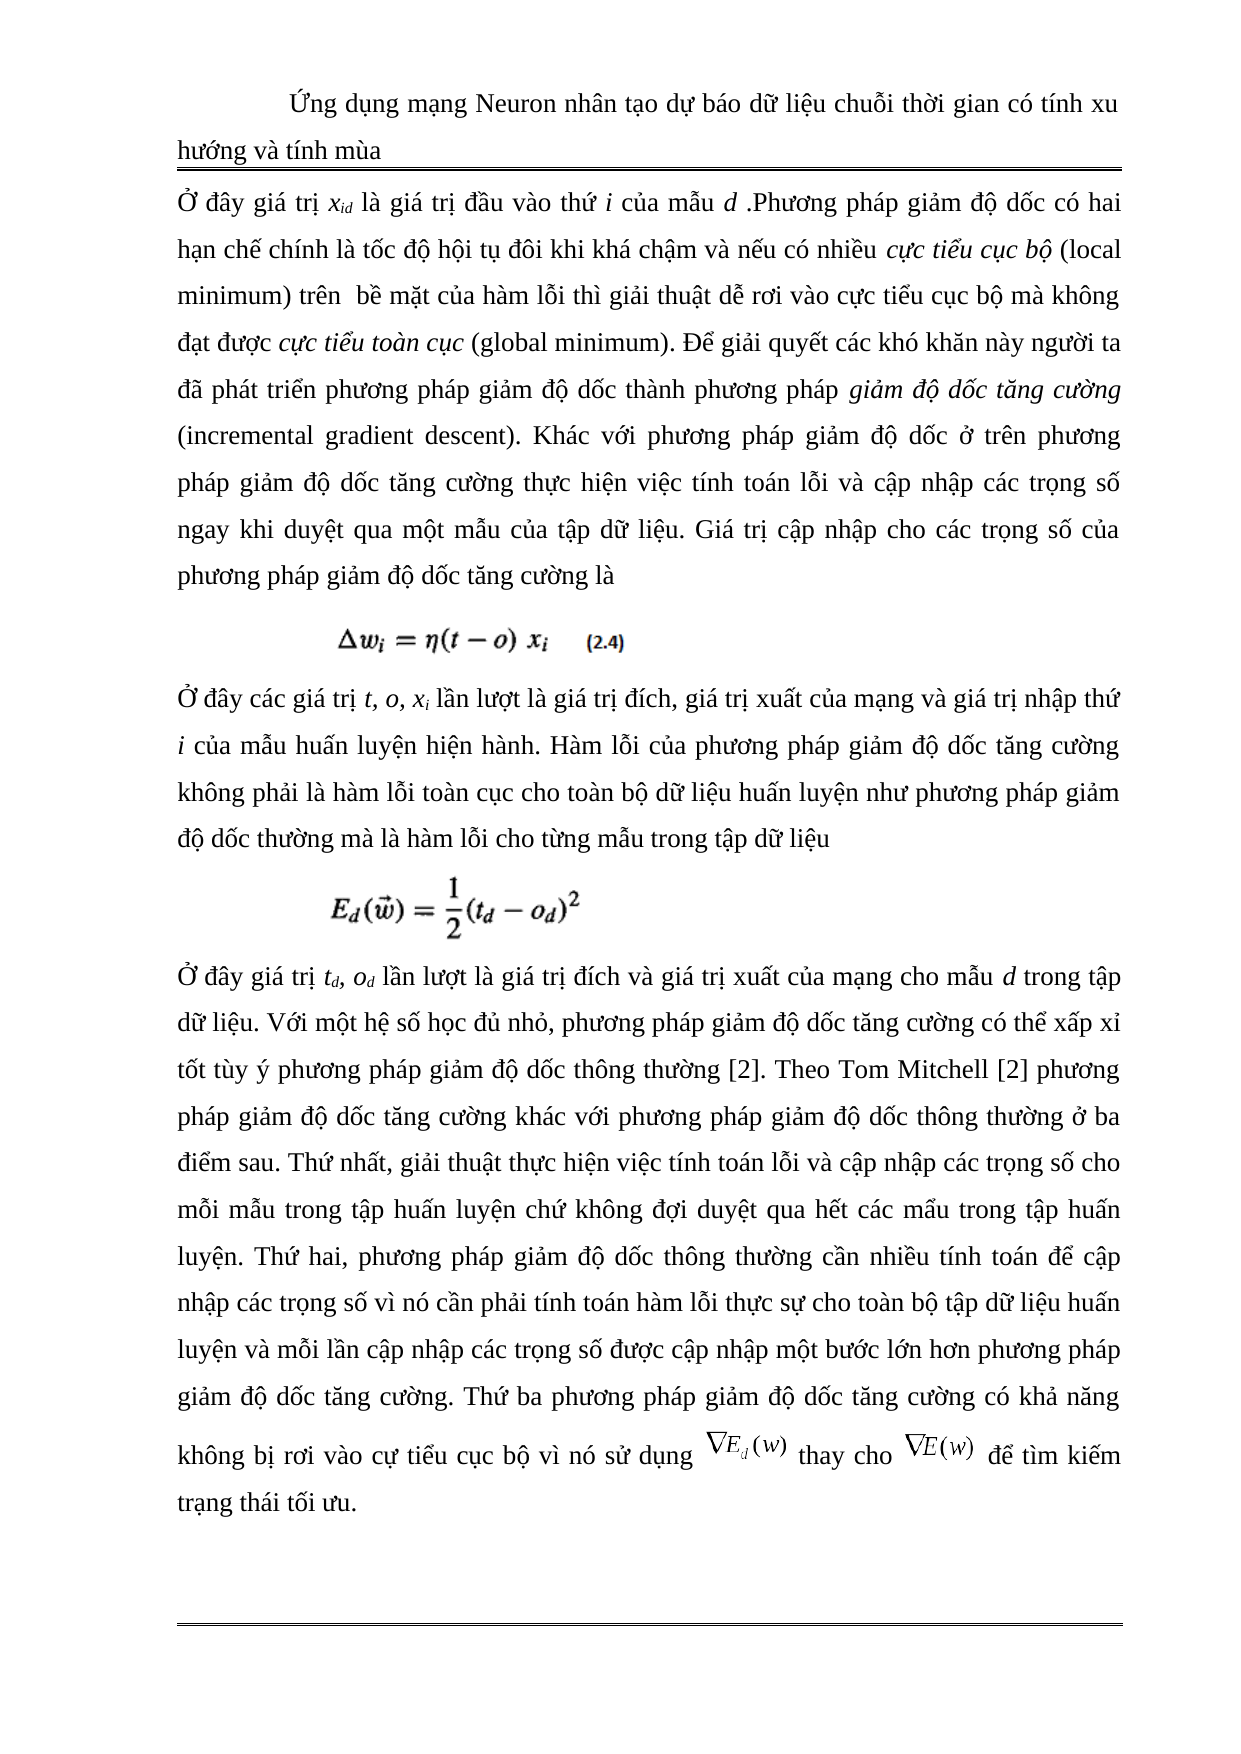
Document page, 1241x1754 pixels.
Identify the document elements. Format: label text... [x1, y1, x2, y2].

picture [326, 869, 581, 945]
text Ở đây giá trị td, od lần lượt là giá trị đích và giá trị xuất của mạng cho mẫu d trong tập dữ liệu. Với một hệ số học đủ nhỏ, phương pháp giảm độ dốc tăng cường có thể xấp xỉ tốt tùy ý phương pháp giảm độ dốc thông thường [2]. Theo Tom Mitchell [2] phương pháp giảm độ dốc tăng cường khác với phương pháp giảm độ dốc thông thường ở ba điểm sau. Thứ nhất, giải thuật thực hiện việc tính toán lỗi và cập nhập các trọng số cho mỗi mẫu trong tập huấn luyện chứ không đợi duyệt qua hết các mẩu trong tập huấn luyện. Thứ hai, phương pháp giảm độ dốc thông thường cần nhiều tính toán để cập nhập các trọng số vì nó cần phải tính toán hàm lỗi thực sự cho toàn bộ tập dữ liệu huấn luyện và mỗi lần cập nhập các trọng số được cập nhập một bước lớn hơn phương pháp giảm độ dốc tăng cường. Thứ ba phương pháp giảm độ dốc tăng cường có khả năng không bị rơi vào cự tiểu cục bộ vì nó sử dụng thay cho để tìm kiếm trạng thái tối ưu. [177, 960, 1122, 1517]
text Ở đây các giá trị t, o, xi lần lượt là giá trị đích, giá trị xuất của mạng và giá trị nhập thứ i của mẫu huấn luyện hiện hành. Hàm lỗi của phương pháp giảm độ dốc tăng cường không phải là hàm lỗi toàn cục cho toàn bộ dữ liệu huấn luyện như phương pháp giảm độ dốc thường mà là hàm lỗi cho từng mẫu trong tập dữ liệu [177, 683, 1122, 854]
picture [332, 606, 633, 667]
text Ở đây giá trị xid là giá trị đầu vào thứ i của mẫu d .Phương pháp giảm độ dốc có hai hạn chế chính là tốc độ hội tụ đôi khi khá chậm và nếu có nhiều cực tiểu cục bộ (local minimum) trên bề mặt của hàm lỗi thì giải thuật dễ rơi vào cực tiểu cục bộ mà không đạt được cực tiểu toàn cục (global minimum). Để giải quyết các khó khăn này người ta đã phát triển phương pháp giảm độ dốc thành phương pháp giảm độ dốc tăng cường (incremental gradient descent). Khác với phương pháp giảm độ dốc ở trên phương pháp giảm độ dốc tăng cường thực hiện việc tính toán lỗi và cập nhập các trọng số ngay khi duyệt qua một mẫu của tập dữ liệu. Giá trị cập nhập cho các trọng số của phương pháp giảm độ dốc tăng cường là [177, 186, 1122, 591]
